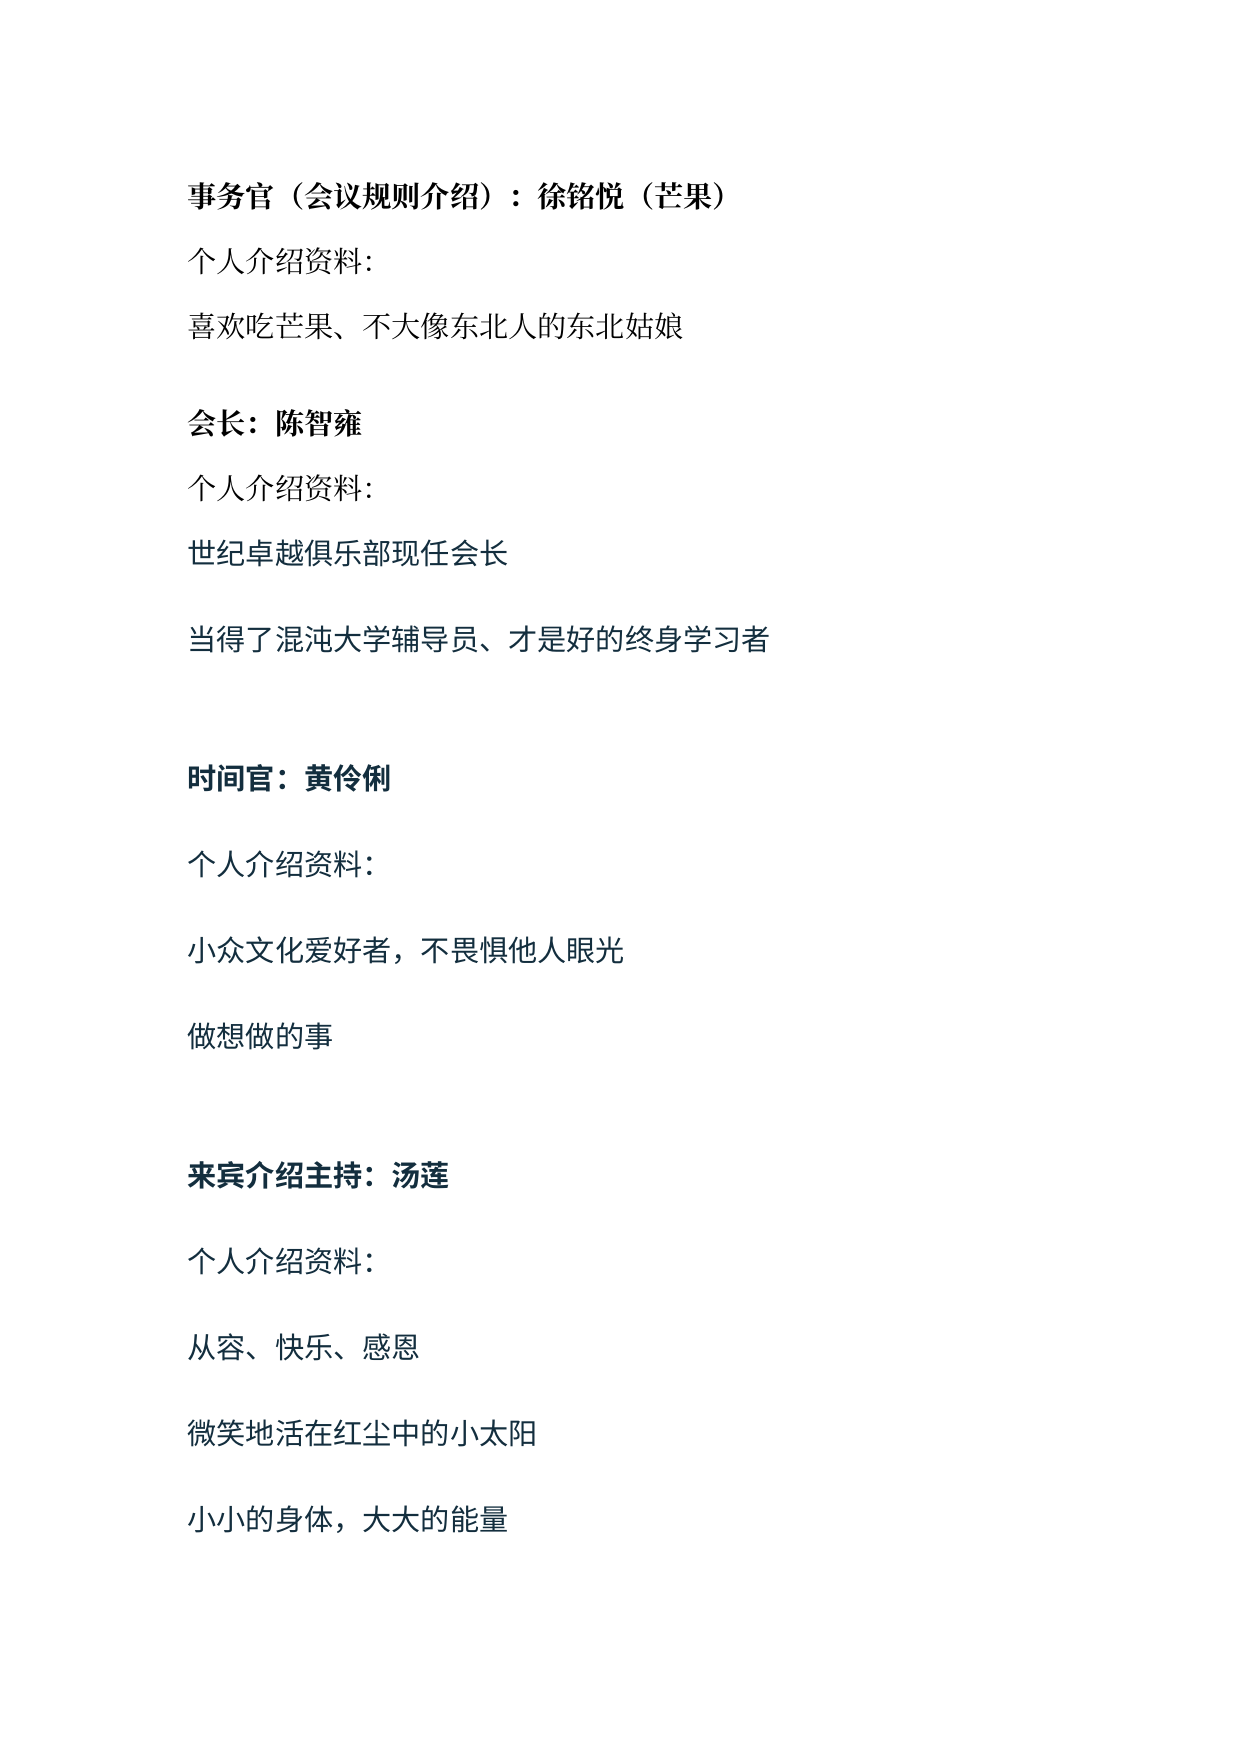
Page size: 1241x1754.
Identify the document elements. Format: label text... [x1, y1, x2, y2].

text 世纪卓越俱乐部现任会长 [187, 519, 1053, 584]
text 喜欢吃芒果、不大像东北人的东北姑娘 [187, 292, 1053, 357]
text 从容、快乐、感恩 [187, 1313, 1053, 1378]
text 小小的身体，大大的能量 [187, 1486, 1053, 1551]
text 时间官：黄伶俐 [187, 744, 1053, 809]
text 来宾介绍主持：汤莲 [187, 1141, 1053, 1206]
text 会长：陈智雍 [187, 389, 1053, 454]
text 微笑地活在红尘中的小太阳 [187, 1399, 1053, 1464]
text 个人介绍资料： [187, 227, 1053, 292]
text 个人介绍资料： [187, 454, 1053, 519]
text 做想做的事 [187, 1002, 1053, 1067]
text 事务官（会议规则介绍）：徐铭悦（芒果） [187, 162, 1053, 227]
text 个人介绍资料： [187, 830, 1053, 895]
text 当得了混沌大学辅导员、才是好的终身学习者 [187, 606, 1053, 671]
text 个人介绍资料： [187, 1227, 1053, 1292]
text 小众文化爱好者，不畏惧他人眼光 [187, 916, 1053, 981]
